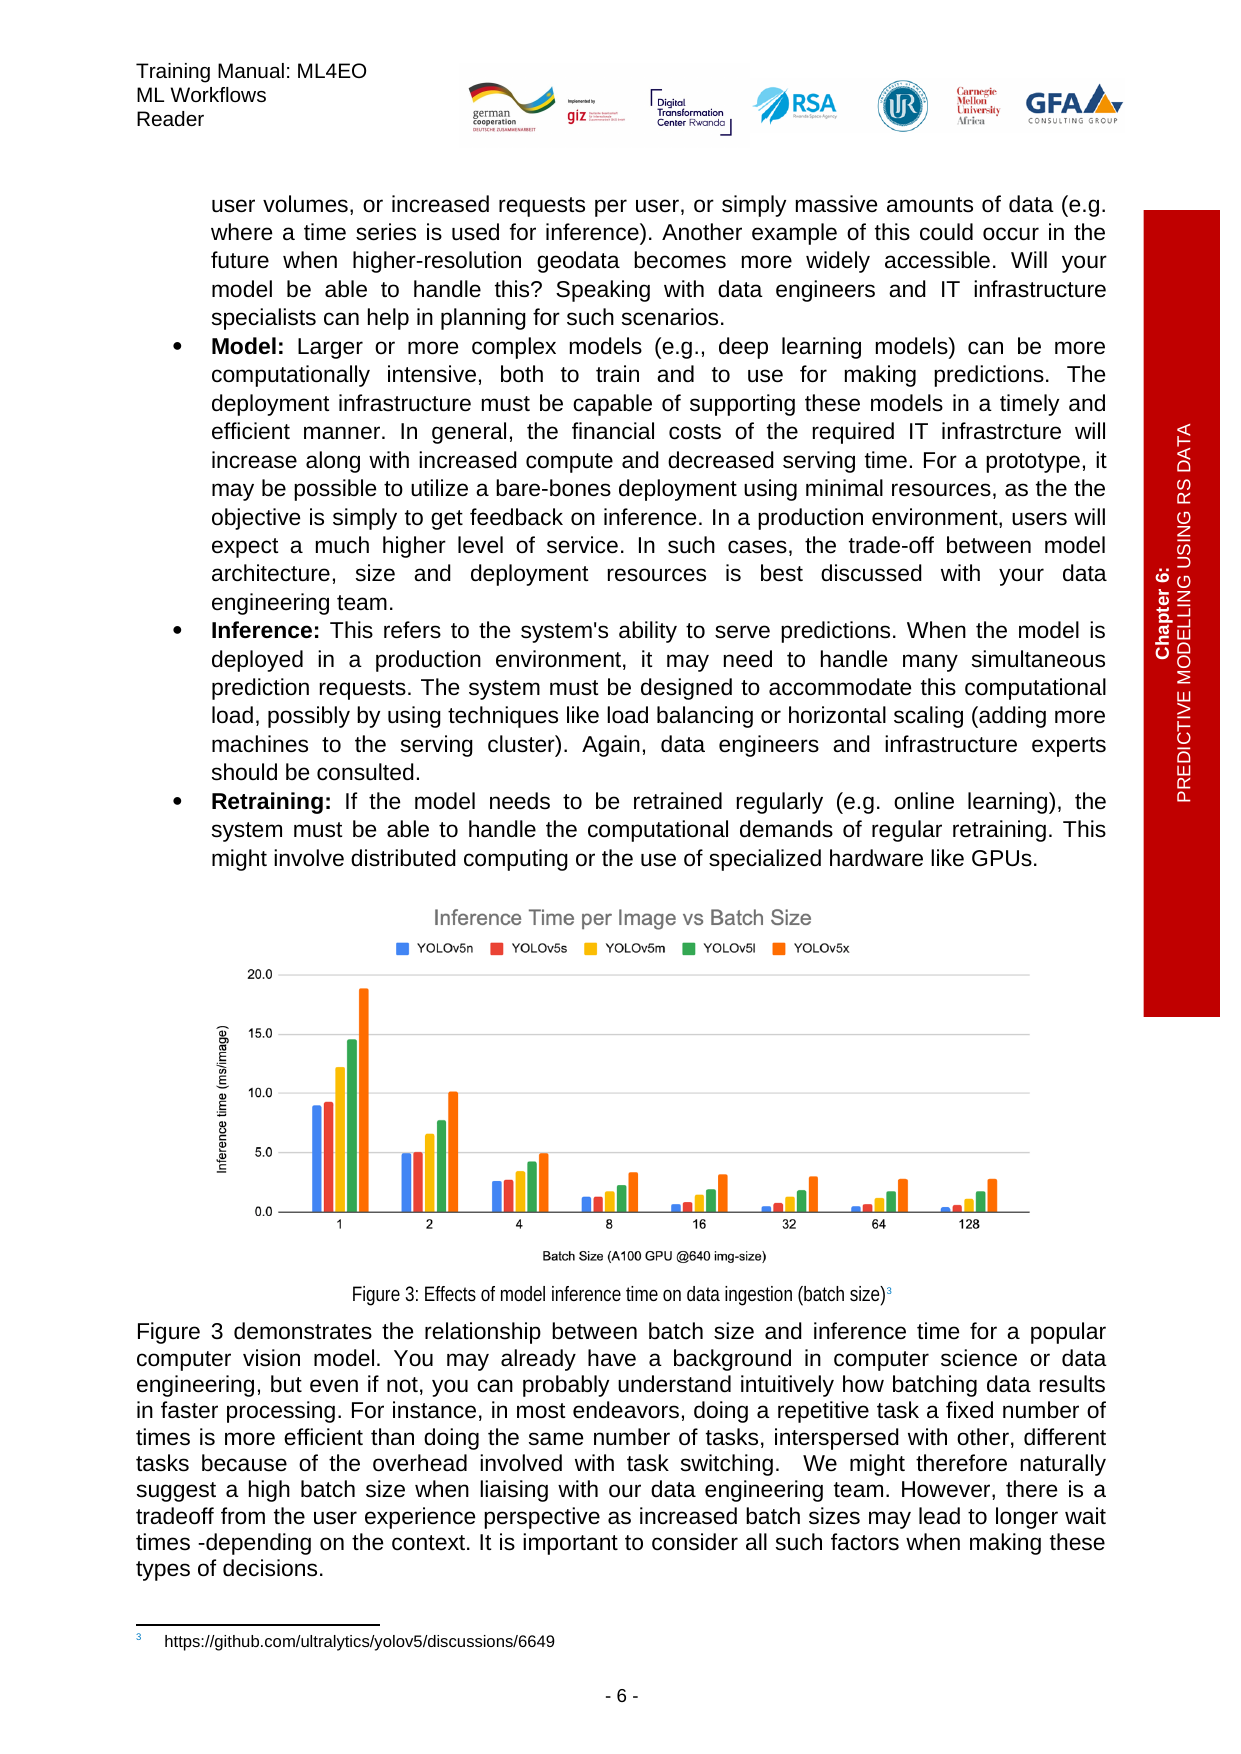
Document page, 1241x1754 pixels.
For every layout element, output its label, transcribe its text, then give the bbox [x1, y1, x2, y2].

picture [459, 63, 1125, 148]
list Retraining: If the model needs to be retrained regularly (e.g. online learning), the system must be able to handle the computational demands of regular retraining. This might involve distributed computing or the use of specialized hardware like GPUs. [173, 788, 1107, 871]
text Figure 3 demonstrates the relationship between batch size and inference time for a popular computer vision model. You may already have a background in computer science or data engineering, but even if not, you can probably understand intuitively how batching data results in faster processing. For instance, in most endeavors, doing a repetitive task a fixed number of times is more efficient than doing the same number of tasks, interspersed with other, different tasks because of the overhead involved with task switching. We might therefore naturally suggest a high batch size when liaising with our data engineering team. However, there is a tradeoff from the user experience perspective as increased batch sizes may lead to longer wait times -depending on the context. It is important to consider all such factors when making these types of decisions. [136, 1318, 1107, 1582]
list Inference: This refers to the system's ability to serve predictions. When the model is deployed in a production environment, it may need to handle many simultaneous prediction requests. The system must be designed to accommodate this computational load, possibly by using techniques like load balancing or horizontal scaling (adding more machines to the serving cluster). Again, data engineers and infrastructure experts should be consulted. [173, 617, 1107, 786]
list Model: Larger or more complex models (e.g., deep learning models) can be more computationally intensive, both to train and to use for making predictions. The deployment infrastructure must be capable of supporting these models in a timely and efficient manner. In general, the financial costs of the required IT infrastrcture will increase along with increased compute and decreased serving time. For a prototype, it may be possible to utilize a bare-bones deployment using minimal resources, as the the objective is simply to get feedback on inference. In a production environment, users will expect a much higher level of service. In such cases, the trade-off between model architecture, size and deployment resources is best discussed with your data engineering team. [173, 333, 1107, 615]
text Figure 3: Effects of model inference time on data ingestion (batch size) [136, 1282, 1107, 1306]
picture [209, 898, 1035, 1267]
